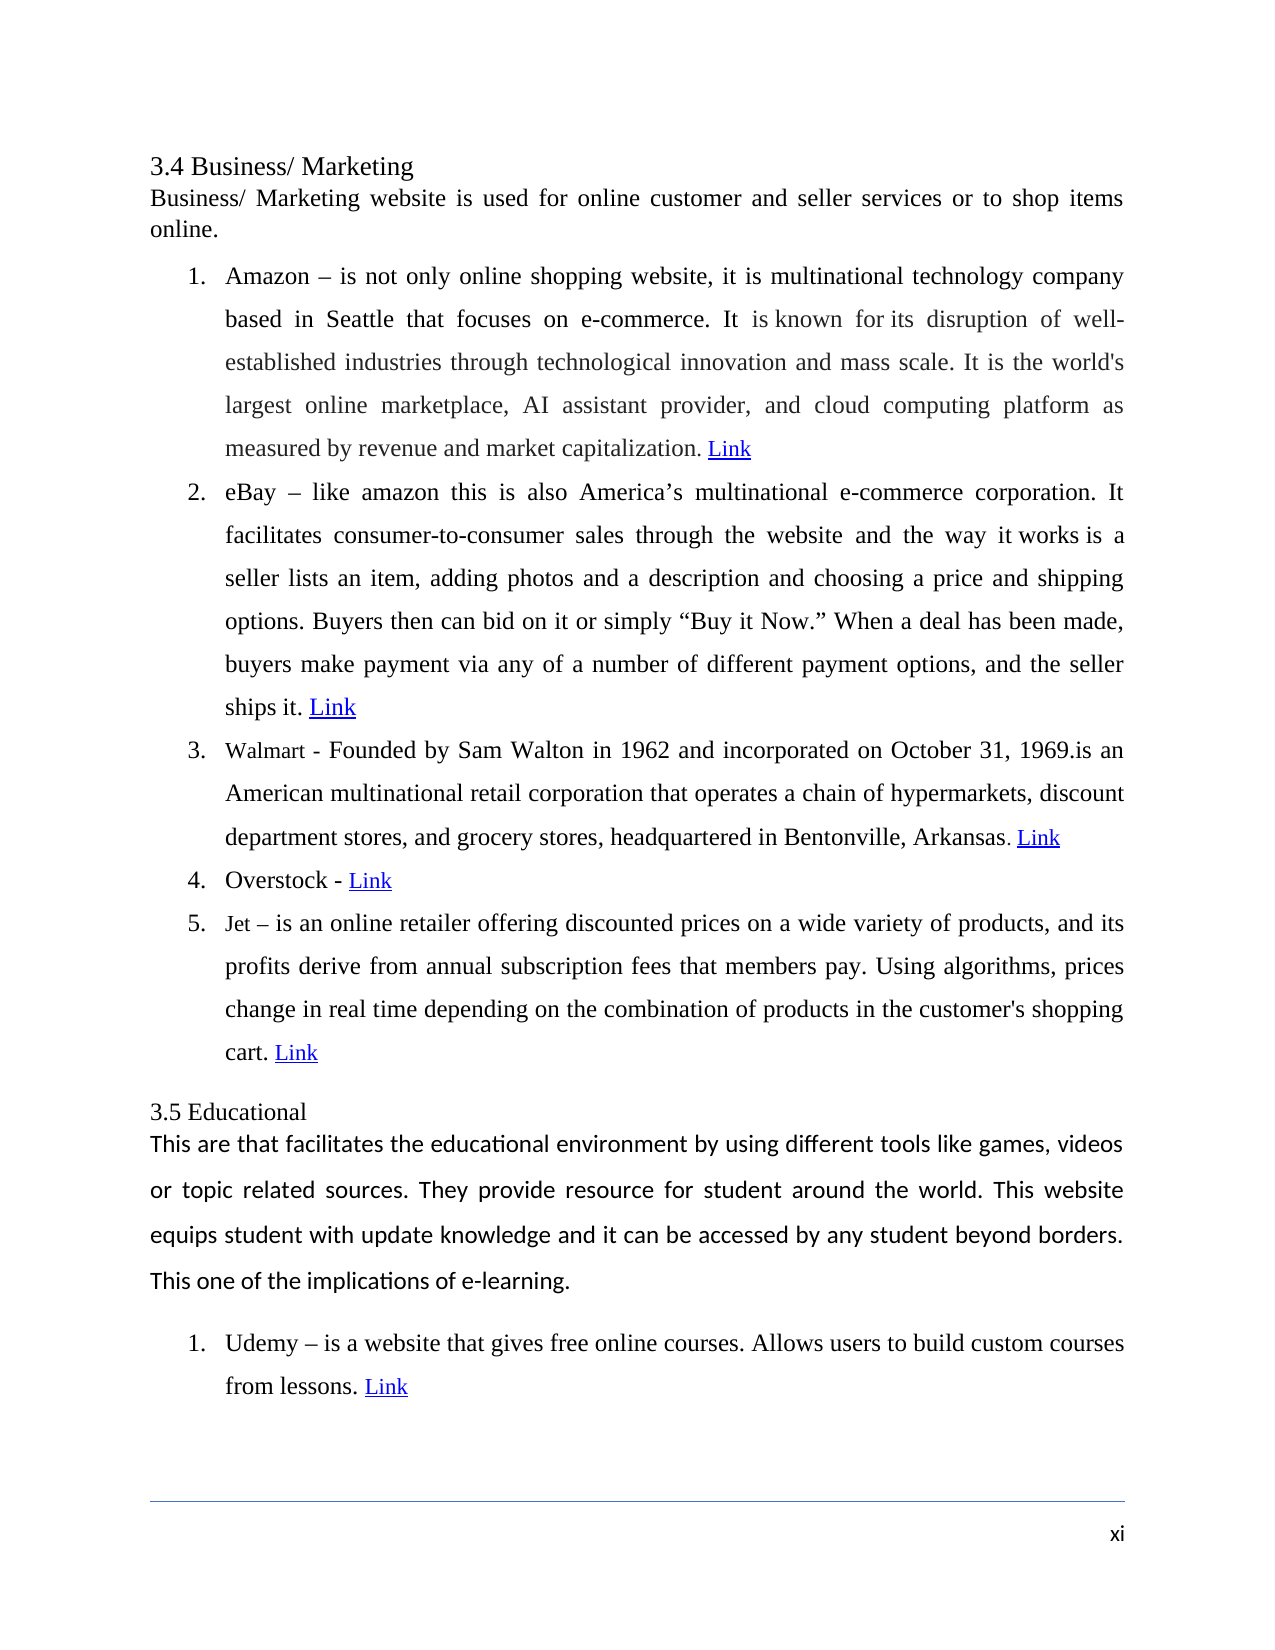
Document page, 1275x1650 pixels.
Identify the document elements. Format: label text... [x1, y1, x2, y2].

list Jet – is an online retailer offering discounted prices on a wide variety of products, and its profits derive from annual subscription fees that members pay. Using algorithms, prices change in real time depending on the combination of products in the customer's shopping cart. Link [187, 908, 1125, 1066]
list eBay – like amazon this is also America’s multinational e-commerce corporation. It facilitates consumer-to-consumer sales through the website and the way it works is a seller lists an item, adding photos and a description and choosing a price and shipping options. Buyers then can bid on it or simply “Buy it Now.” When a deal has been made, buyers make payment via any of a number of different payment options, and the seller ships it. Link [187, 477, 1125, 721]
list Walmart - Founded by Sam Walton in 1962 and incorporated on October 31, 1969.is an American multinational retail corporation that operates a chain of hypermarkets, discount department stores, and grocery stores, headquartered in Bentonville, Arkansas. Link [187, 735, 1125, 850]
text Business/ Marketing website is used for online customer and seller services or to shop items online. [150, 183, 1125, 243]
list Overstock - Link [187, 865, 1125, 893]
text This are that facilitates the educational environment by using different tools like games, videos or topic related sources. They provide resource for student around the world. This website equips student with update knowledge and it can be accessed by any student beyond borders. This one of the implications of e-learning. [150, 1128, 1125, 1296]
list Amazon – is not only online shopping website, it is multinational technology company based in Seattle that focuses on e-commerce. It is known for its disruption of well-established industries through technological innovation and mass scale. It is the world's largest online marketplace, AI assistant provider, and cloud computing platform as measured by revenue and market capitalization. Link [187, 261, 1125, 462]
list Udemy – is a website that gives free online courses. Allows users to build custom courses from lessons. Link [187, 1328, 1125, 1399]
subtitle 3.4 Business/ Marketing [150, 150, 1125, 181]
subtitle 3.5 Educational [150, 1097, 1125, 1126]
